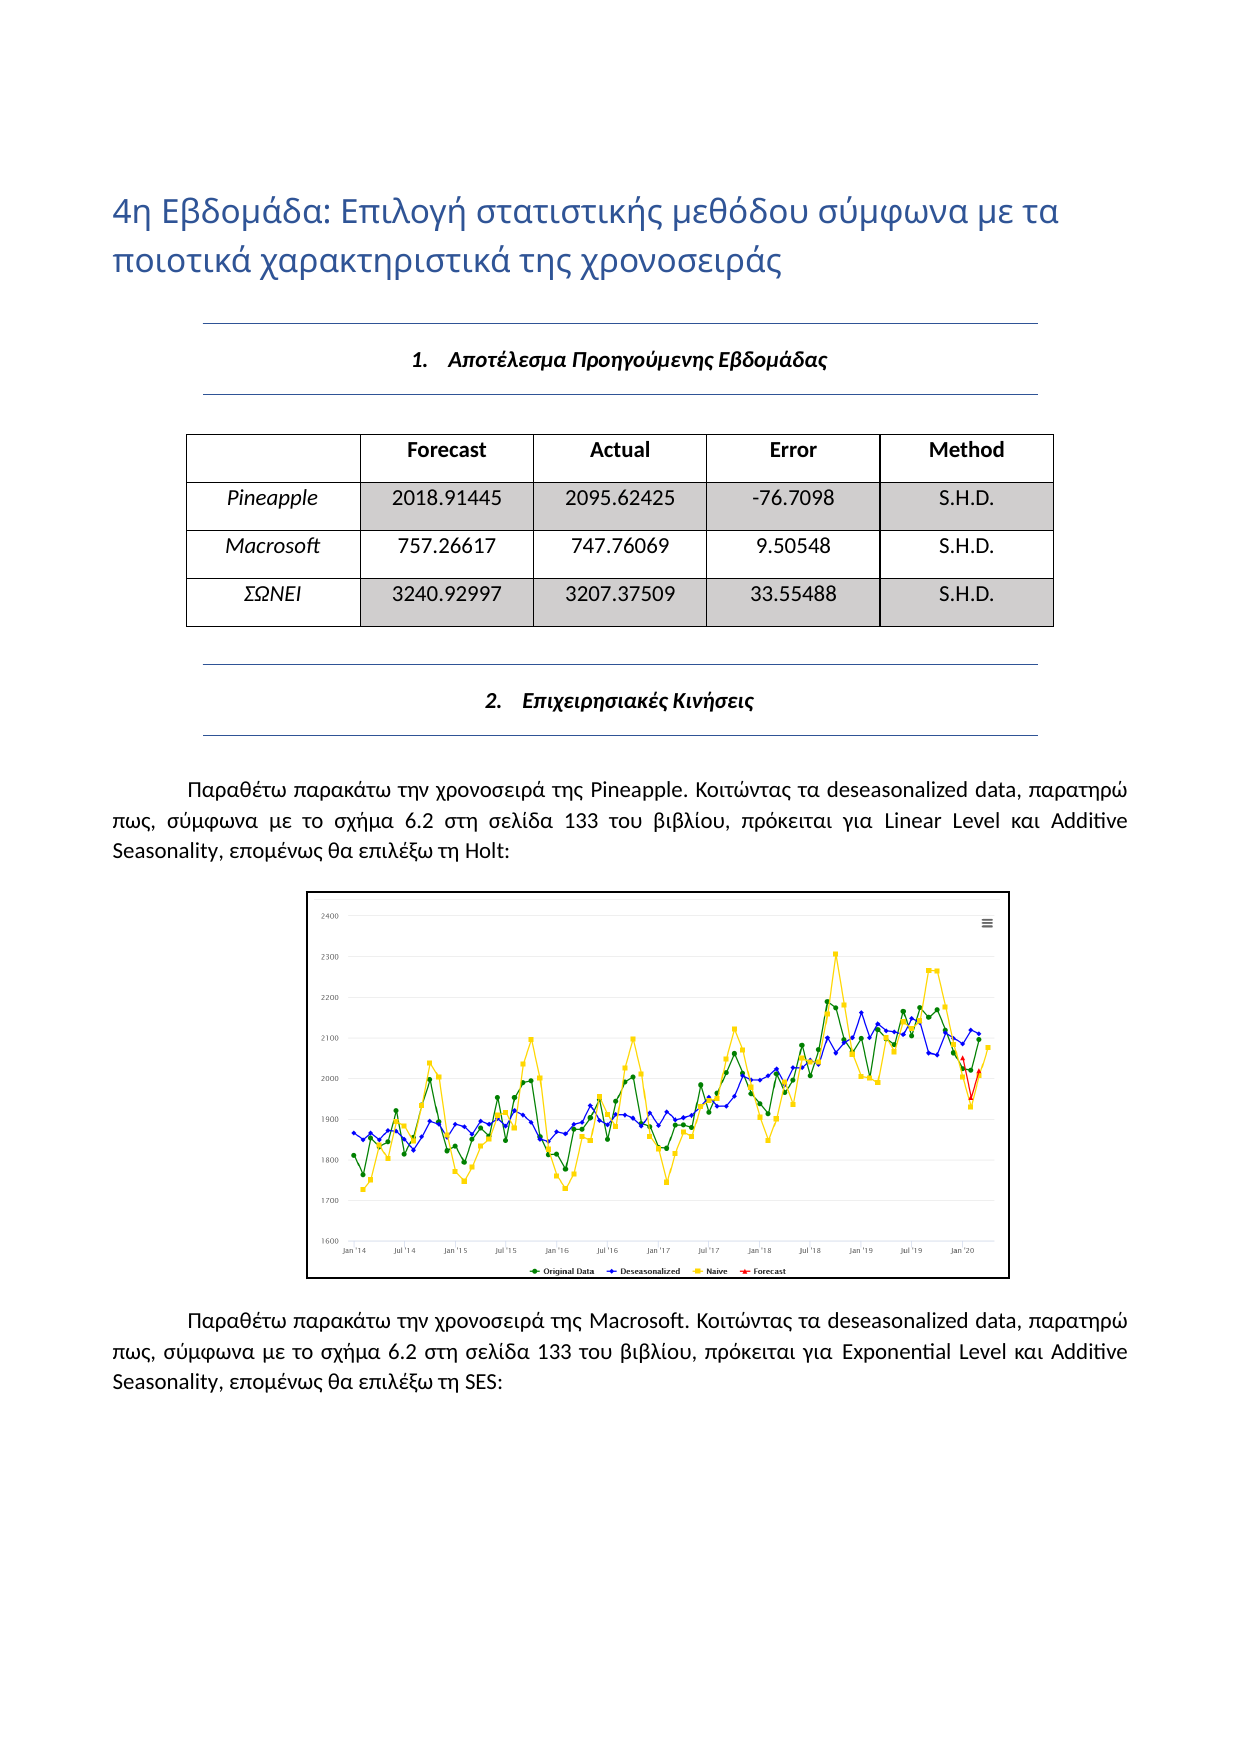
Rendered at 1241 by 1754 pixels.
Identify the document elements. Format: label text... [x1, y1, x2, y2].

list Επιχειρησιακές Κινήσεις [202, 665, 1038, 736]
table_cell Macrosoft [187, 531, 360, 578]
table_cell 757.26617 [361, 531, 533, 578]
subtitle 4η Εβδομάδα: Επιλογή στατιστικής μεθόδου σύμφωνα με τα ποιοτικά χαρακτηριστικά της χρονοσειράς [112, 187, 1128, 282]
table_cell 3207.37509 [534, 579, 706, 626]
table_header [187, 435, 360, 482]
table_header Forecast [361, 435, 533, 482]
table_cell S.H.D. [881, 579, 1053, 626]
table_cell 2095.62425 [534, 483, 706, 530]
table_cell S.H.D. [881, 531, 1053, 578]
table_cell Pineapple [187, 483, 360, 530]
table_header Actual [534, 435, 706, 482]
picture [308, 893, 1008, 1277]
table_cell -76.7098 [707, 483, 879, 530]
table_cell 33.55488 [707, 579, 879, 626]
table_header Error [707, 435, 879, 482]
table_cell 3240.92997 [361, 579, 533, 626]
text Παραθέτω παρακάτω την χρονοσειρά της Macrosoft. Κοιτώντας τα deseasonalized data, παρατηρώ πως, σύμφωνα με το σχήμα 6.2 στη σελίδα 133 του βιβλίου, πρόκειται για Exponential Level και Additive Seasonality, επομένως θα επιλέξω τη SES: [112, 1307, 1128, 1395]
table_cell ΣΩΝΕΙ [187, 579, 360, 626]
table_cell S.H.D. [881, 483, 1053, 530]
table_cell 9.50548 [707, 531, 879, 578]
list Αποτέλεσμα Προηγούμενης Εβδομάδας [202, 324, 1038, 395]
table_cell 747.76069 [534, 531, 706, 578]
table_header Method [881, 435, 1053, 482]
table_cell 2018.91445 [361, 483, 533, 530]
text Παραθέτω παρακάτω την χρονοσειρά της Pineapple. Κοιτώντας τα deseasonalized data, παρατηρώ πως, σύμφωνα με το σχήμα 6.2 στη σελίδα 133 του βιβλίου, πρόκειται για Linear Level και Additive Seasonality, επομένως θα επιλέξω τη Holt: [112, 776, 1128, 864]
